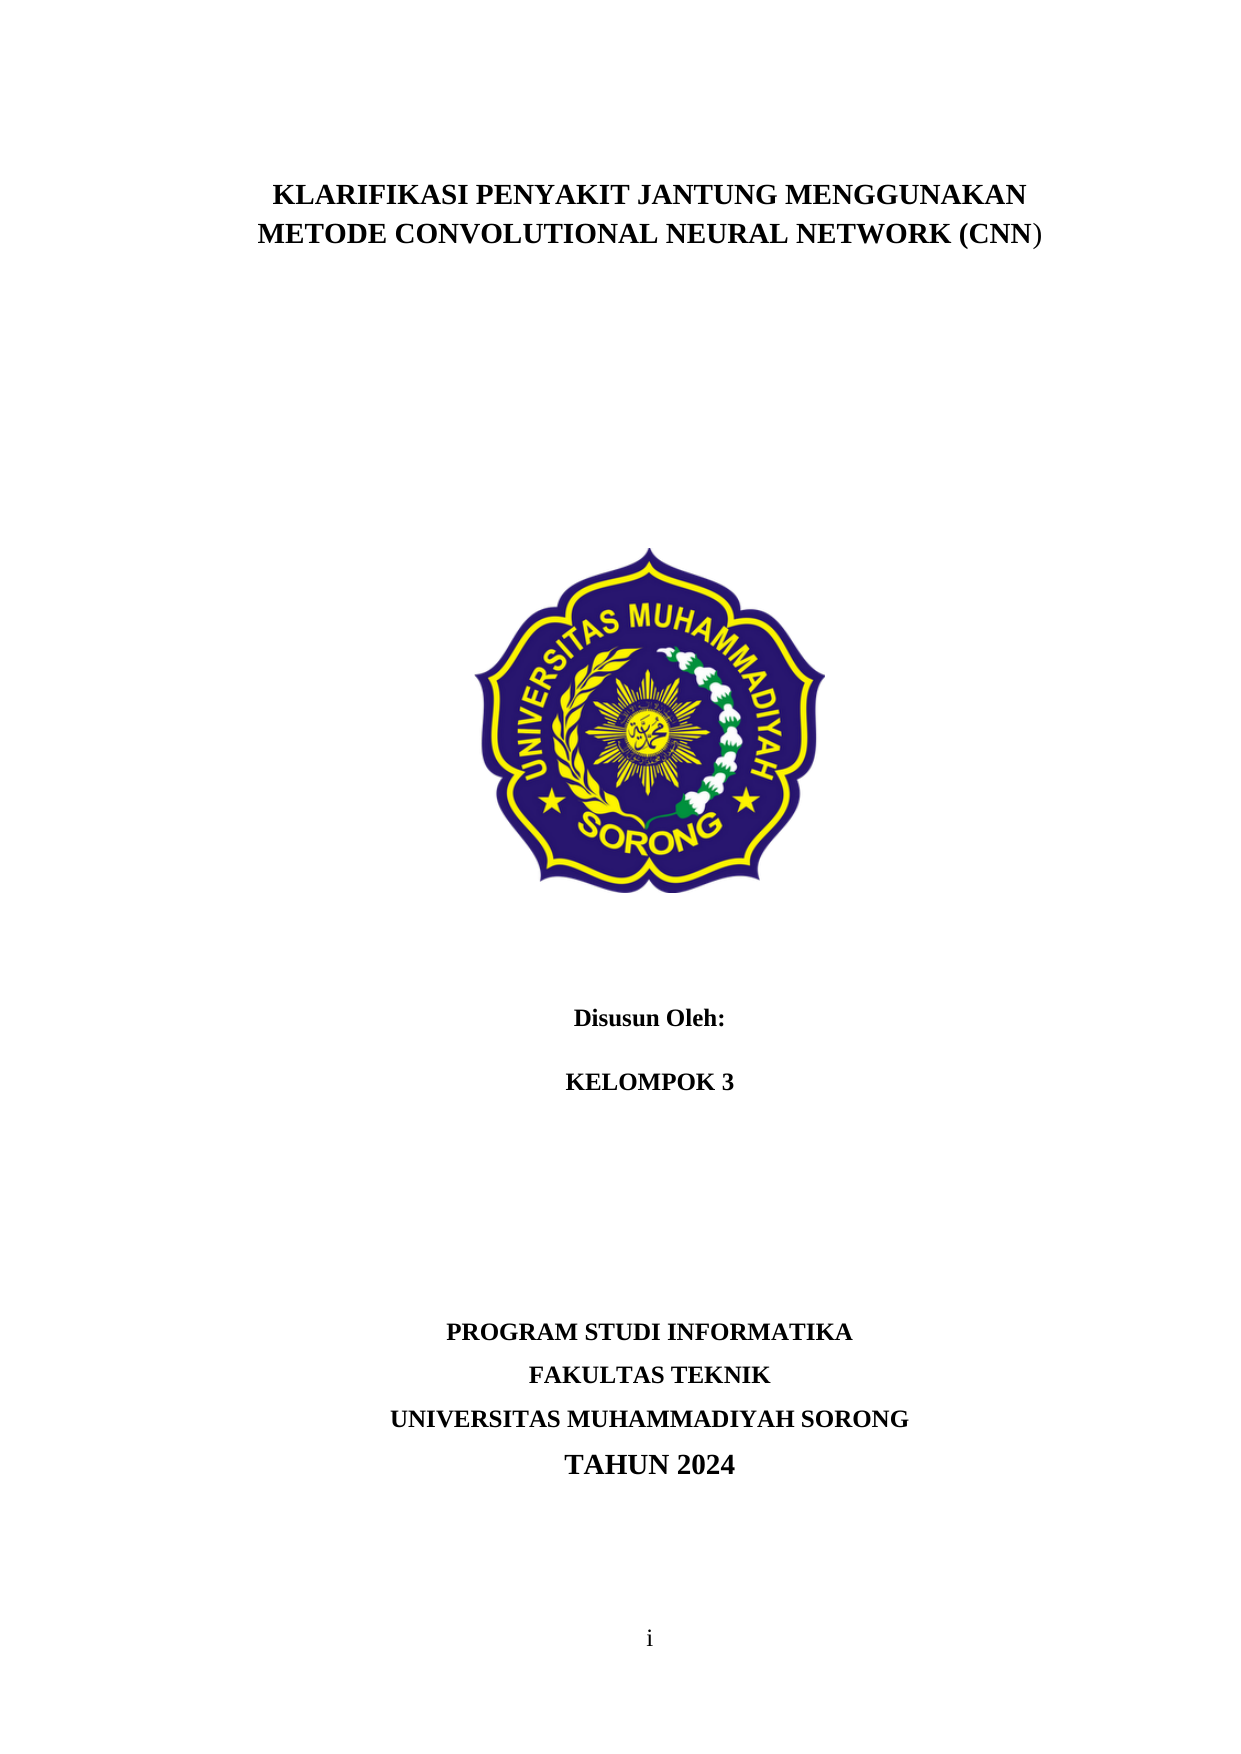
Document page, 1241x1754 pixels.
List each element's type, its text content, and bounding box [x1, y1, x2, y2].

text KLARIFIKASI PENYAKIT JANTUNG MENGGUNAKAN METODE CONVOLUTIONAL NEURAL NETWORK (CNN) [236, 177, 1063, 249]
text FAKULTAS TEKNIK [236, 1361, 1063, 1389]
text Disusun Oleh: [236, 1003, 1063, 1031]
picture [474, 548, 825, 893]
text KELOMPOK 3 [236, 1067, 1063, 1095]
text TAHUN 2024 [236, 1447, 1063, 1480]
text UNIVERSITAS MUHAMMADIYAH SORONG [236, 1404, 1063, 1432]
text PROGRAM STUDI INFORMATIKA [236, 1317, 1063, 1346]
